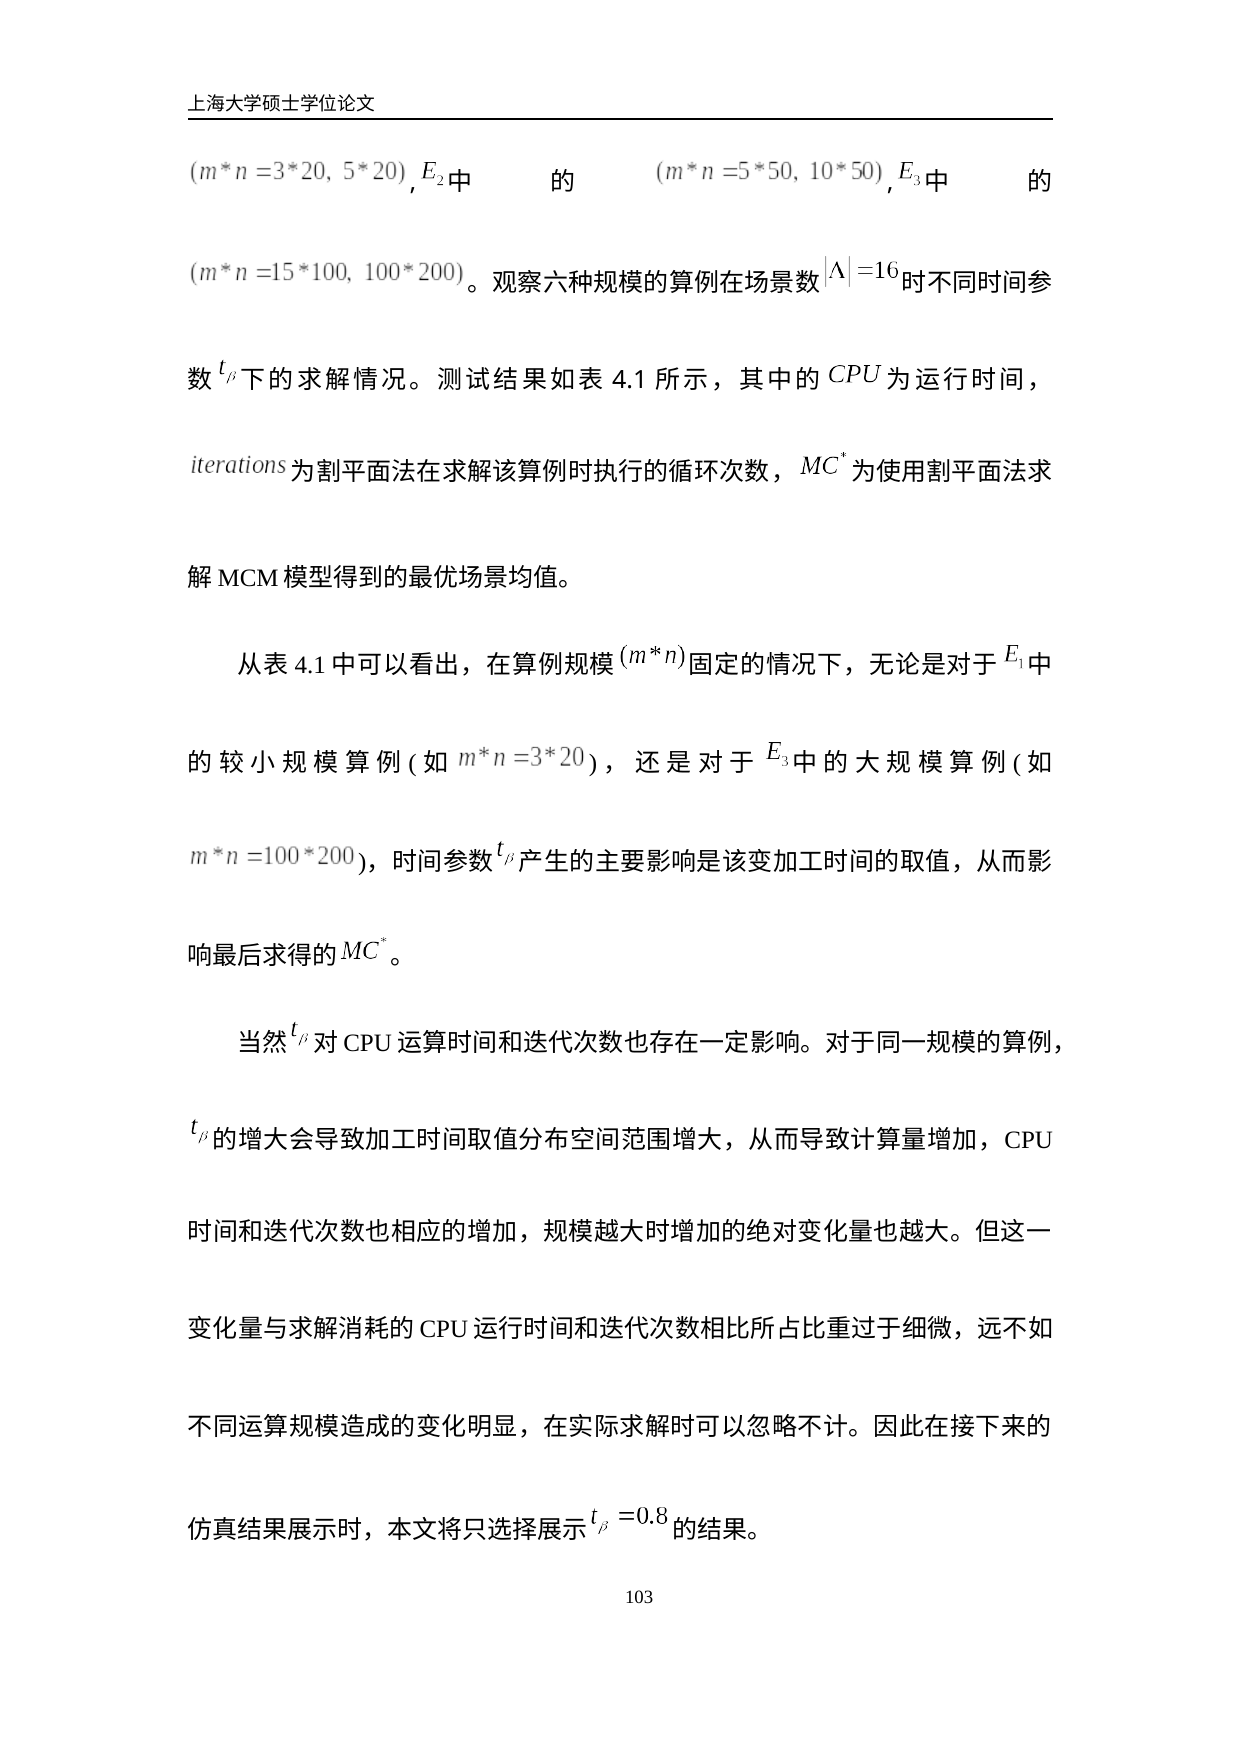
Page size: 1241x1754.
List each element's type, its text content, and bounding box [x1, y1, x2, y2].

text 当然对CPU运算时间和迭代次数也存在一定影响。对于同一规模的算例，的增大会导致加工时间取值分布空间范围增大，从而导致计算量增加，CPU时间和迭代次数也相应的增加，规模越大时增加的绝对变化量也越大。但这一变化量与求解消耗的CPU运行时间和迭代次数相比所占比重过于细微，远不如不同运算规模造成的变化明显，在实际求解时可以忽略不计。因此在接下来的仿真结果展示时，本文将只选择展示的结果。 [187, 1002, 1053, 1554]
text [187, 153, 1053, 608]
text 从表4.1中可以看出，在算例规模固定的情况下，无论是对于中的较小规模算例(如)，还是对于中的大规模算例(如)，时间参数产生的主要影响是该变加工时间的取值，从而影响最后求得的。 [187, 626, 1053, 984]
